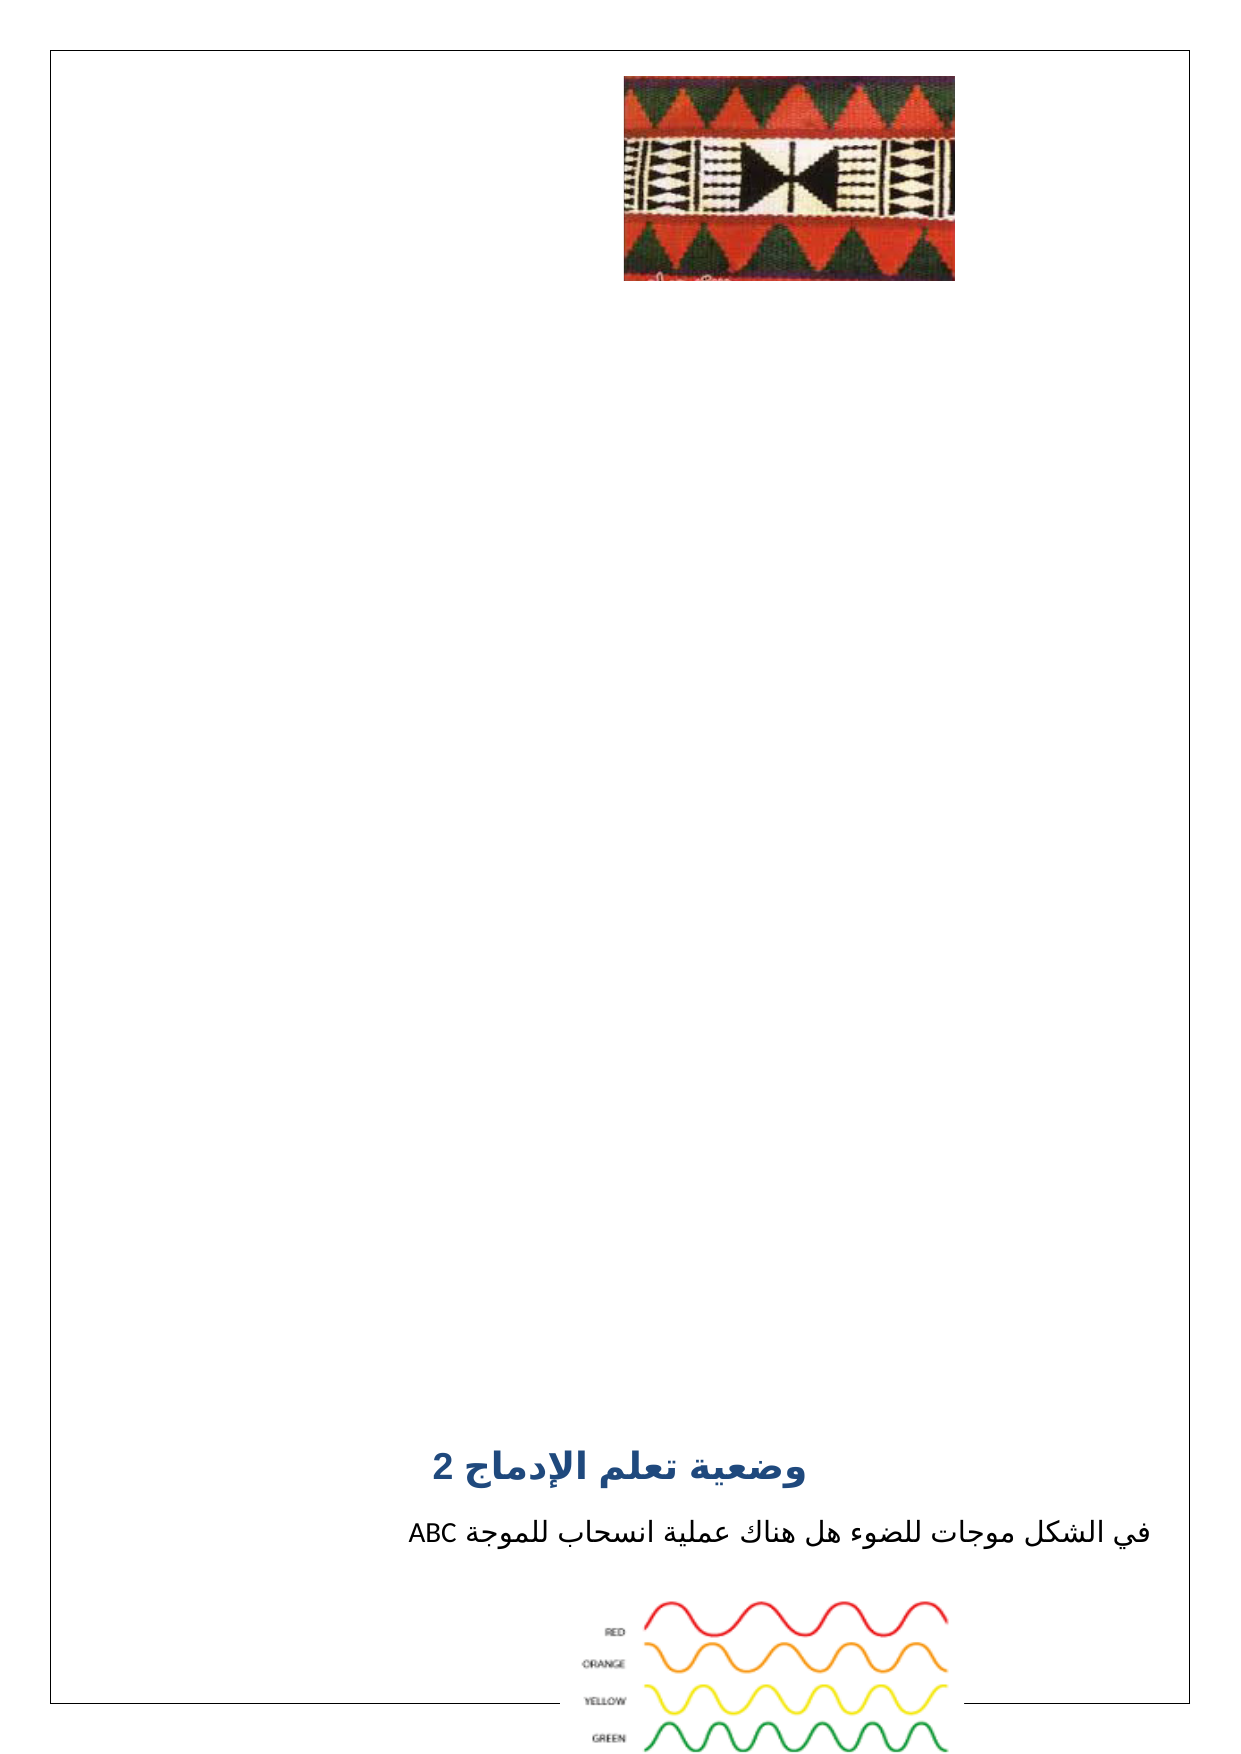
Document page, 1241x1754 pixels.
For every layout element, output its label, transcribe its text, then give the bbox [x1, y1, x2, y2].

text وضعية تعلم الإدماج 2 [89, 1444, 1152, 1487]
text في الشكل موجات للضوء هل هناك عملية انسحاب للموجة ABC [89, 1514, 1152, 1550]
picture [560, 1594, 965, 1754]
